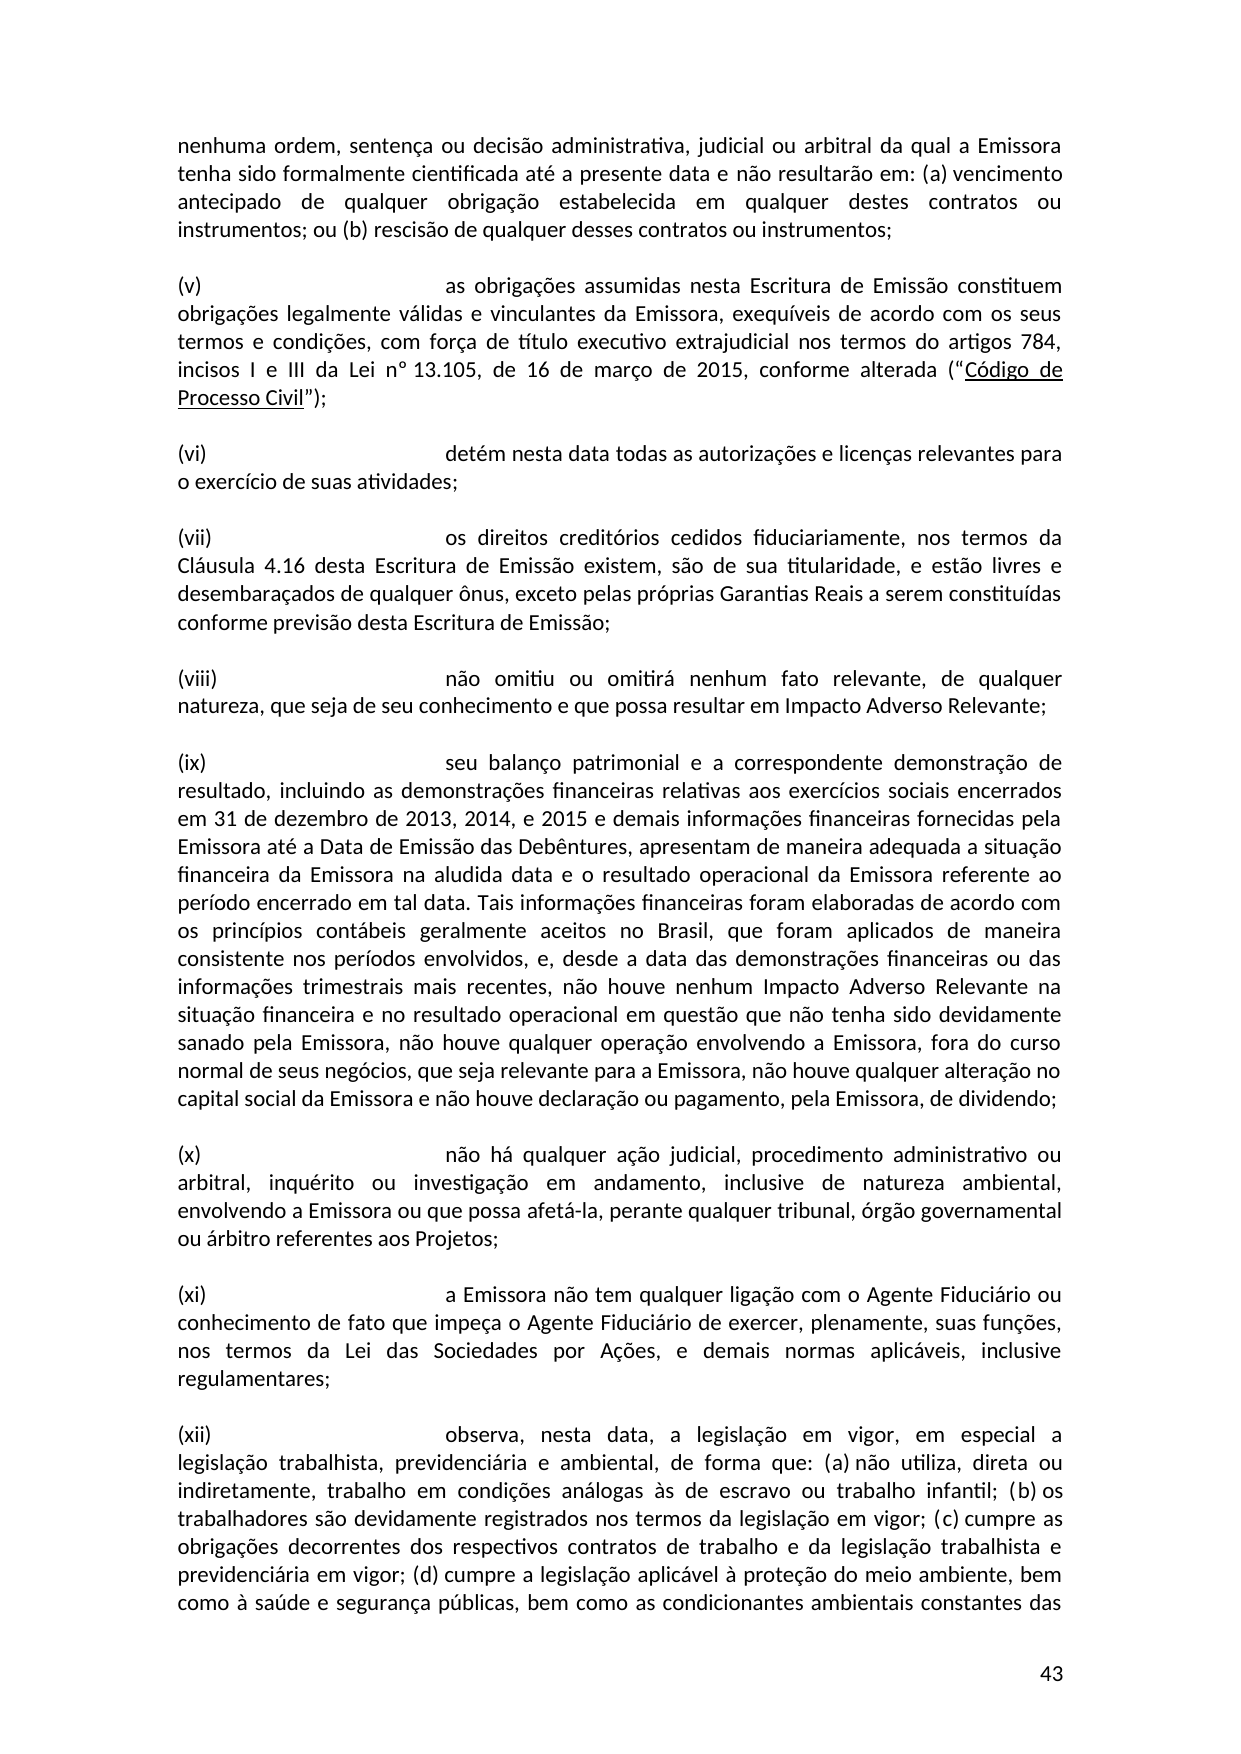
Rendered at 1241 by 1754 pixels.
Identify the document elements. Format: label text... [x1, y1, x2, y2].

list não omitiu ou omitirá nenhum fato relevante, de qualquer natureza, que seja de seu conhecimento e que possa resultar em Impacto Adverso Relevante; [177, 664, 1063, 720]
list seu balanço patrimonial e a correspondente demonstração de resultado, incluindo as demonstrações financeiras relativas aos exercícios sociais encerrados em 31 de dezembro de 2013, 2014, e 2015 e demais informações financeiras fornecidas pela Emissora até a Data de Emissão das Debêntures, apresentam de maneira adequada a situação financeira da Emissora na aludida data e o resultado operacional da Emissora referente ao período encerrado em tal data. Tais informações financeiras foram elaboradas de acordo com os princípios contábeis geralmente aceitos no Brasil, que foram aplicados de maneira consistente nos períodos envolvidos, e, desde a data das demonstrações financeiras ou das informações trimestrais mais recentes, não houve nenhum Impacto Adverso Relevante na situação financeira e no resultado operacional em questão que não tenha sido devidamente sanado pela Emissora, não houve qualquer operação envolvendo a Emissora, fora do curso normal de seus negócios, que seja relevante para a Emissora, não houve qualquer alteração no capital social da Emissora e não houve declaração ou pagamento, pela Emissora, de dividendo; [177, 748, 1063, 1112]
list as obrigações assumidas nesta Escritura de Emissão constituem obrigações legalmente válidas e vinculantes da Emissora, exequíveis de acordo com os seus termos e condições, com força de título executivo extrajudicial nos termos do artigos 784, incisos I e III da Lei nº 13.105, de 16 de março de 2015, conforme alterada (“Código de Processo Civil”); [177, 271, 1063, 411]
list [177, 131, 1063, 243]
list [177, 1420, 1063, 1616]
list não há qualquer ação judicial, procedimento administrativo ou arbitral, inquérito ou investigação em andamento, inclusive de natureza ambiental, envolvendo a Emissora ou que possa afetá-la, perante qualquer tribunal, órgão governamental ou árbitro referentes aos Projetos; [177, 1140, 1063, 1252]
list a Emissora não tem qualquer ligação com o Agente Fiduciário ou conhecimento de fato que impeça o Agente Fiduciário de exercer, plenamente, suas funções, nos termos da Lei das Sociedades por Ações, e demais normas aplicáveis, inclusive regulamentares; [177, 1280, 1063, 1392]
list os direitos creditórios cedidos fiduciariamente, nos termos da Cláusula 4.16 desta Escritura de Emissão existem, são de sua titularidade, e estão livres e desembaraçados de qualquer ônus, exceto pelas próprias Garantias Reais a serem constituídas conforme previsão desta Escritura de Emissão; [177, 523, 1063, 636]
list detém nesta data todas as autorizações e licenças relevantes para o exercício de suas atividades; [177, 439, 1063, 496]
